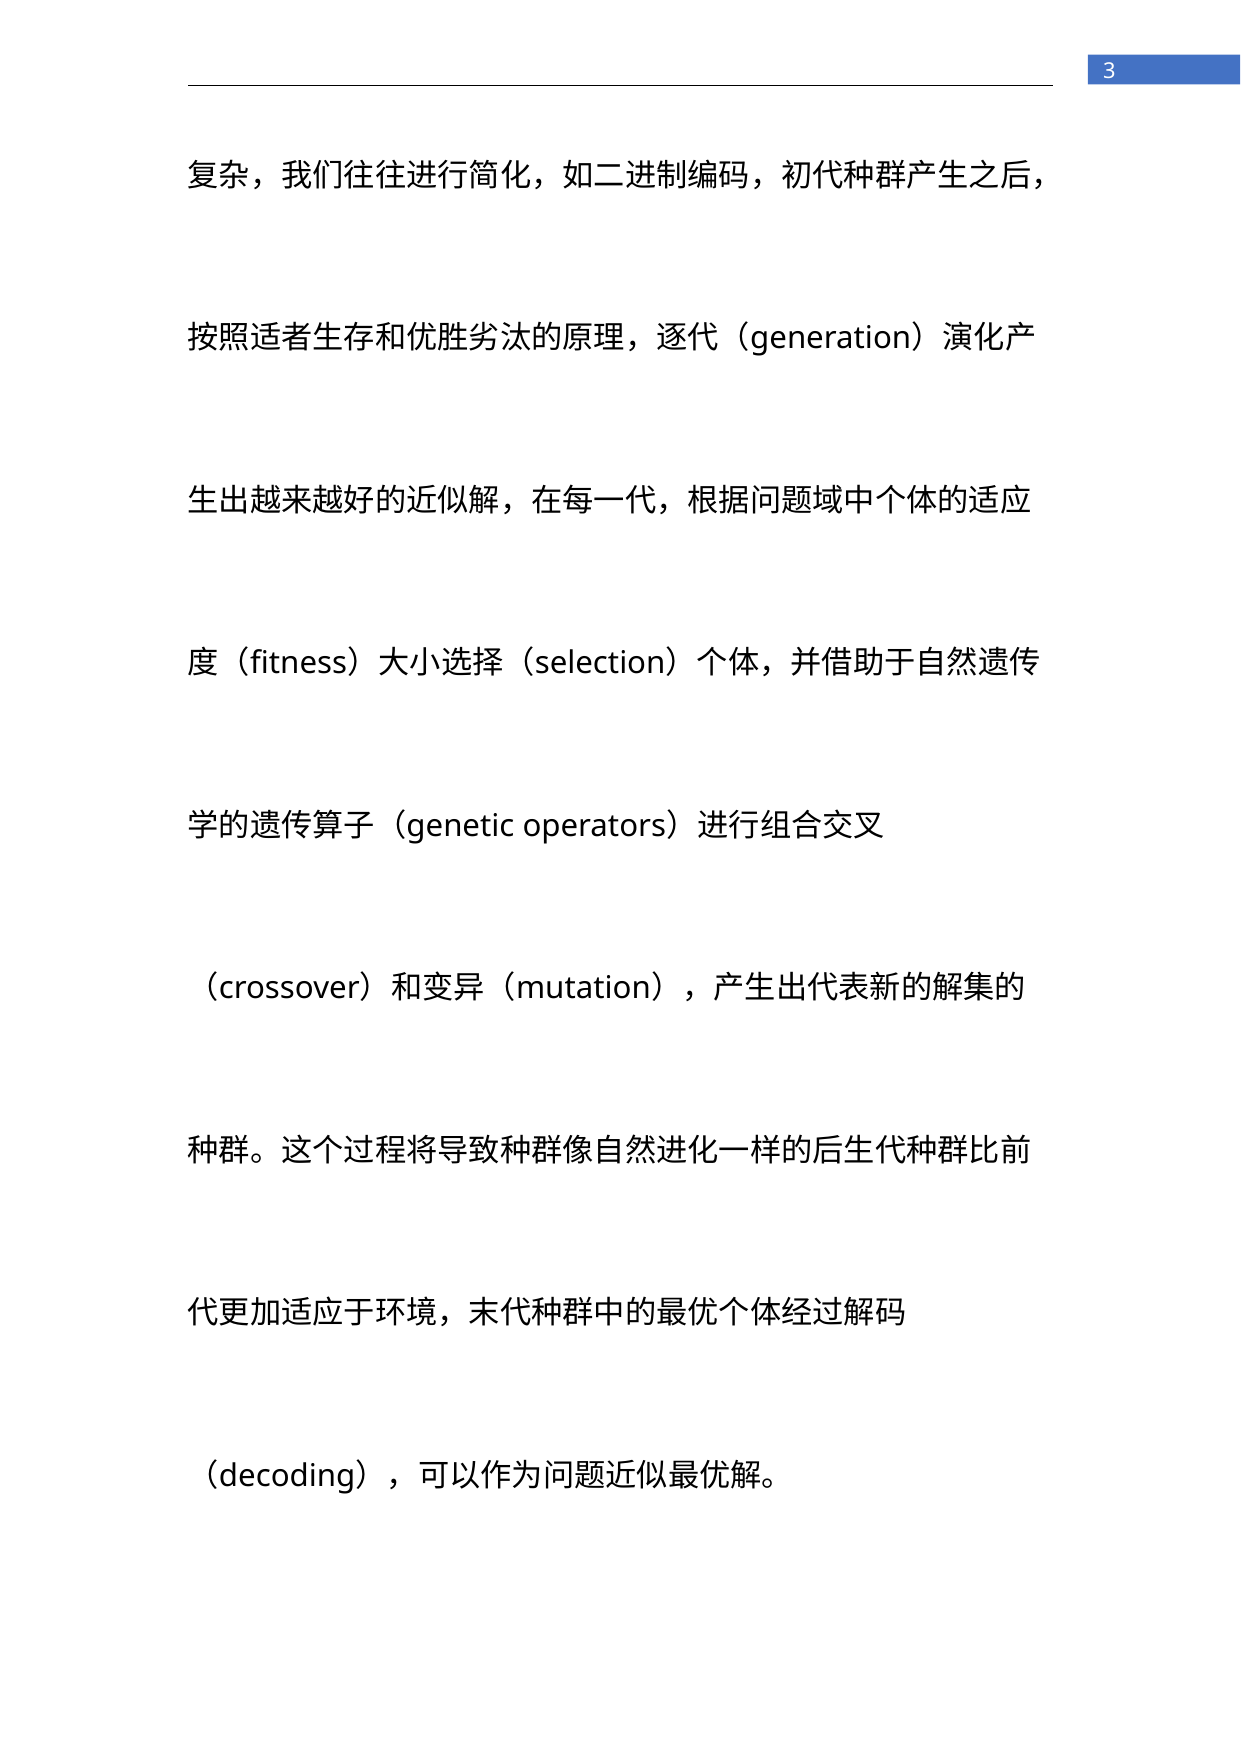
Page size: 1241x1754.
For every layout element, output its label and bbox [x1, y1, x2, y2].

text [187, 140, 1053, 1505]
